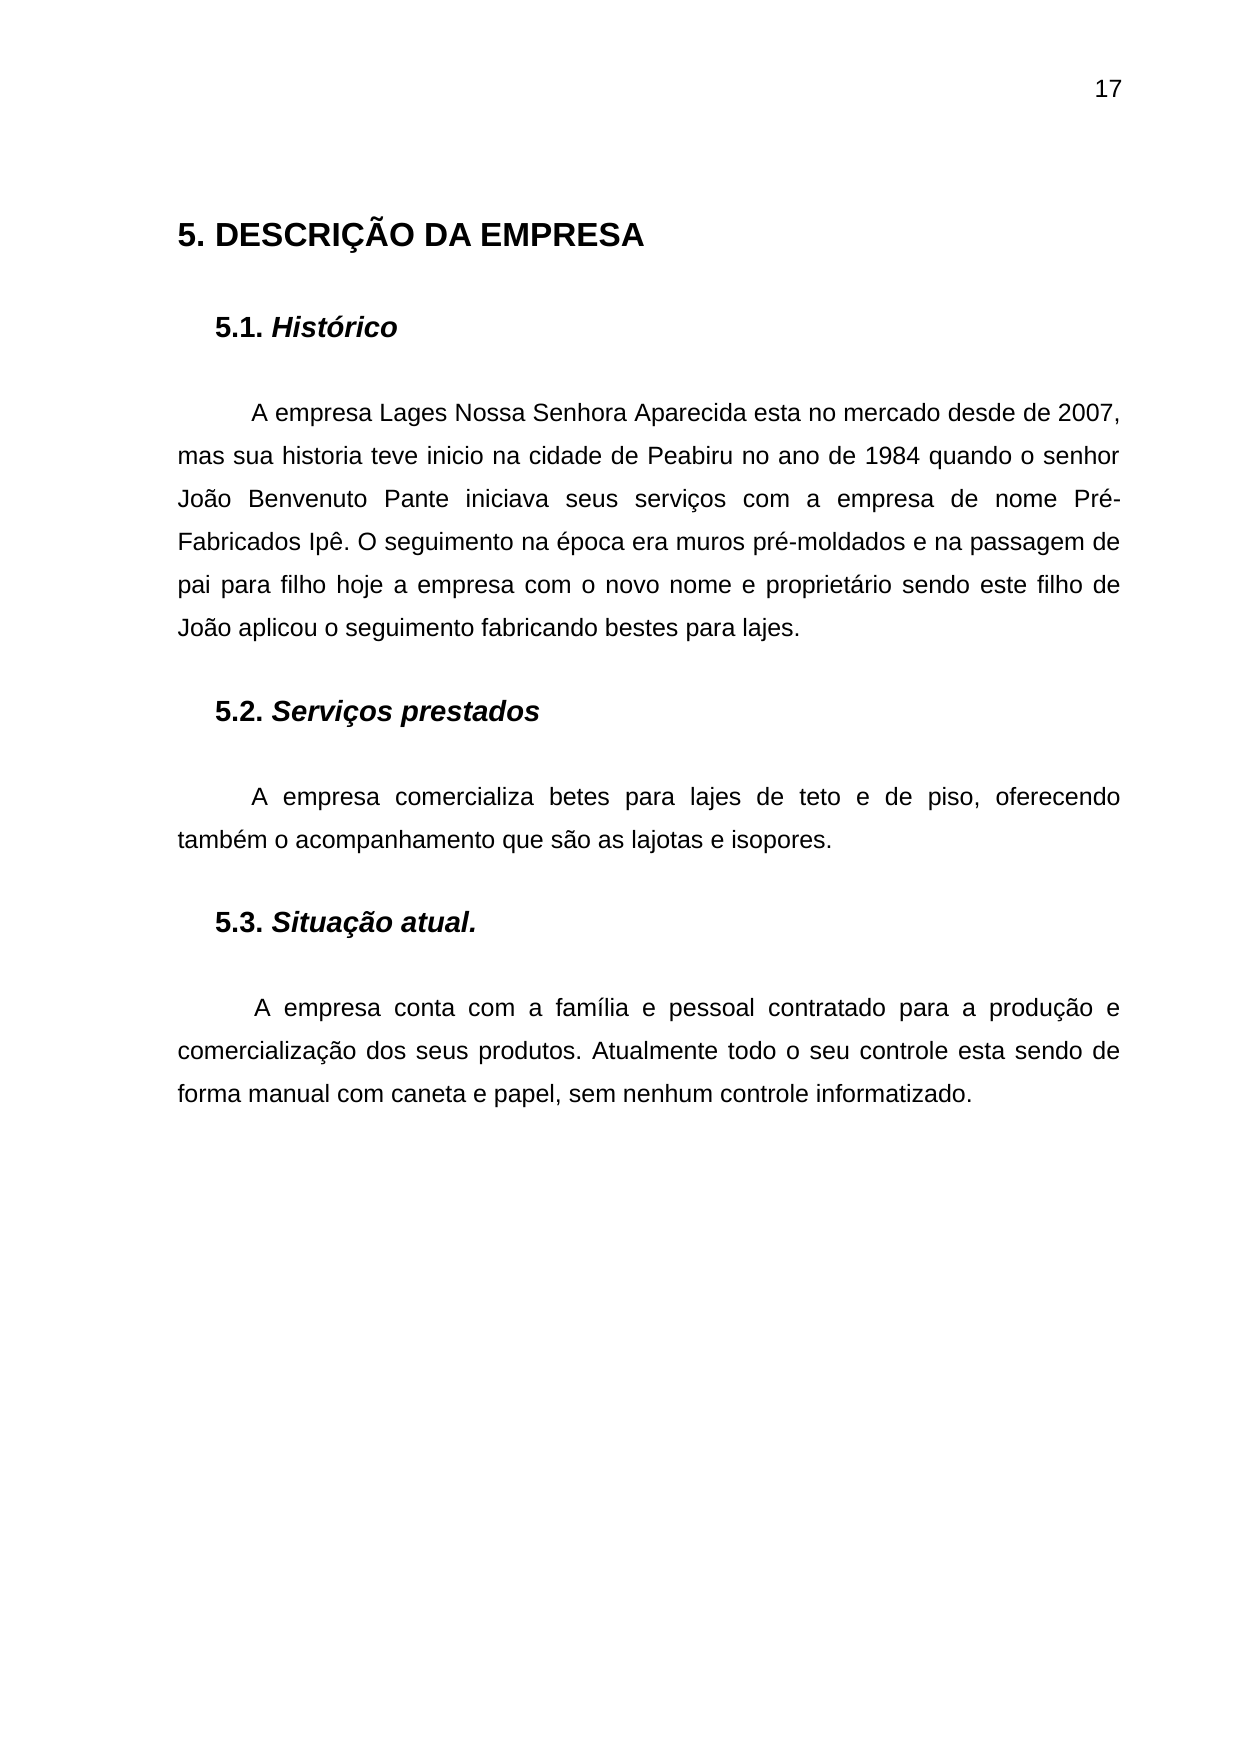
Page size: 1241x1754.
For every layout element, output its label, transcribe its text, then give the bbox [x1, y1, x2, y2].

text Serviços prestados [215, 694, 1122, 727]
text DESCRIÇÃO DA EMPRESA [177, 215, 1122, 253]
text A empresa conta com a família e pessoal contratado para a produção e comercialização dos seus produtos. Atualmente todo o seu controle esta sendo de forma manual com caneta e papel, sem nenhum controle informatizado. [177, 993, 1122, 1108]
text Situação atual. [215, 905, 1122, 939]
text A empresa comercializa betes para lajes de teto e de piso, oferecendo também o acompanhamento que são as lajotas e isopores. [177, 782, 1122, 853]
text A empresa Lages Nossa Senhora Aparecida esta no mercado desde de 2007, mas sua historia teve inicio na cidade de Peabiru no ano de 1984 quando o senhor João Benvenuto Pante iniciava seus serviços com a empresa de nome Pré-Fabricados Ipê. O seguimento na época era muros pré-moldados e na passagem de pai para filho hoje a empresa com o novo nome e proprietário sendo este filho de João aplicou o seguimento fabricando bestes para lajes. [177, 398, 1122, 642]
text Histórico [215, 310, 1122, 343]
